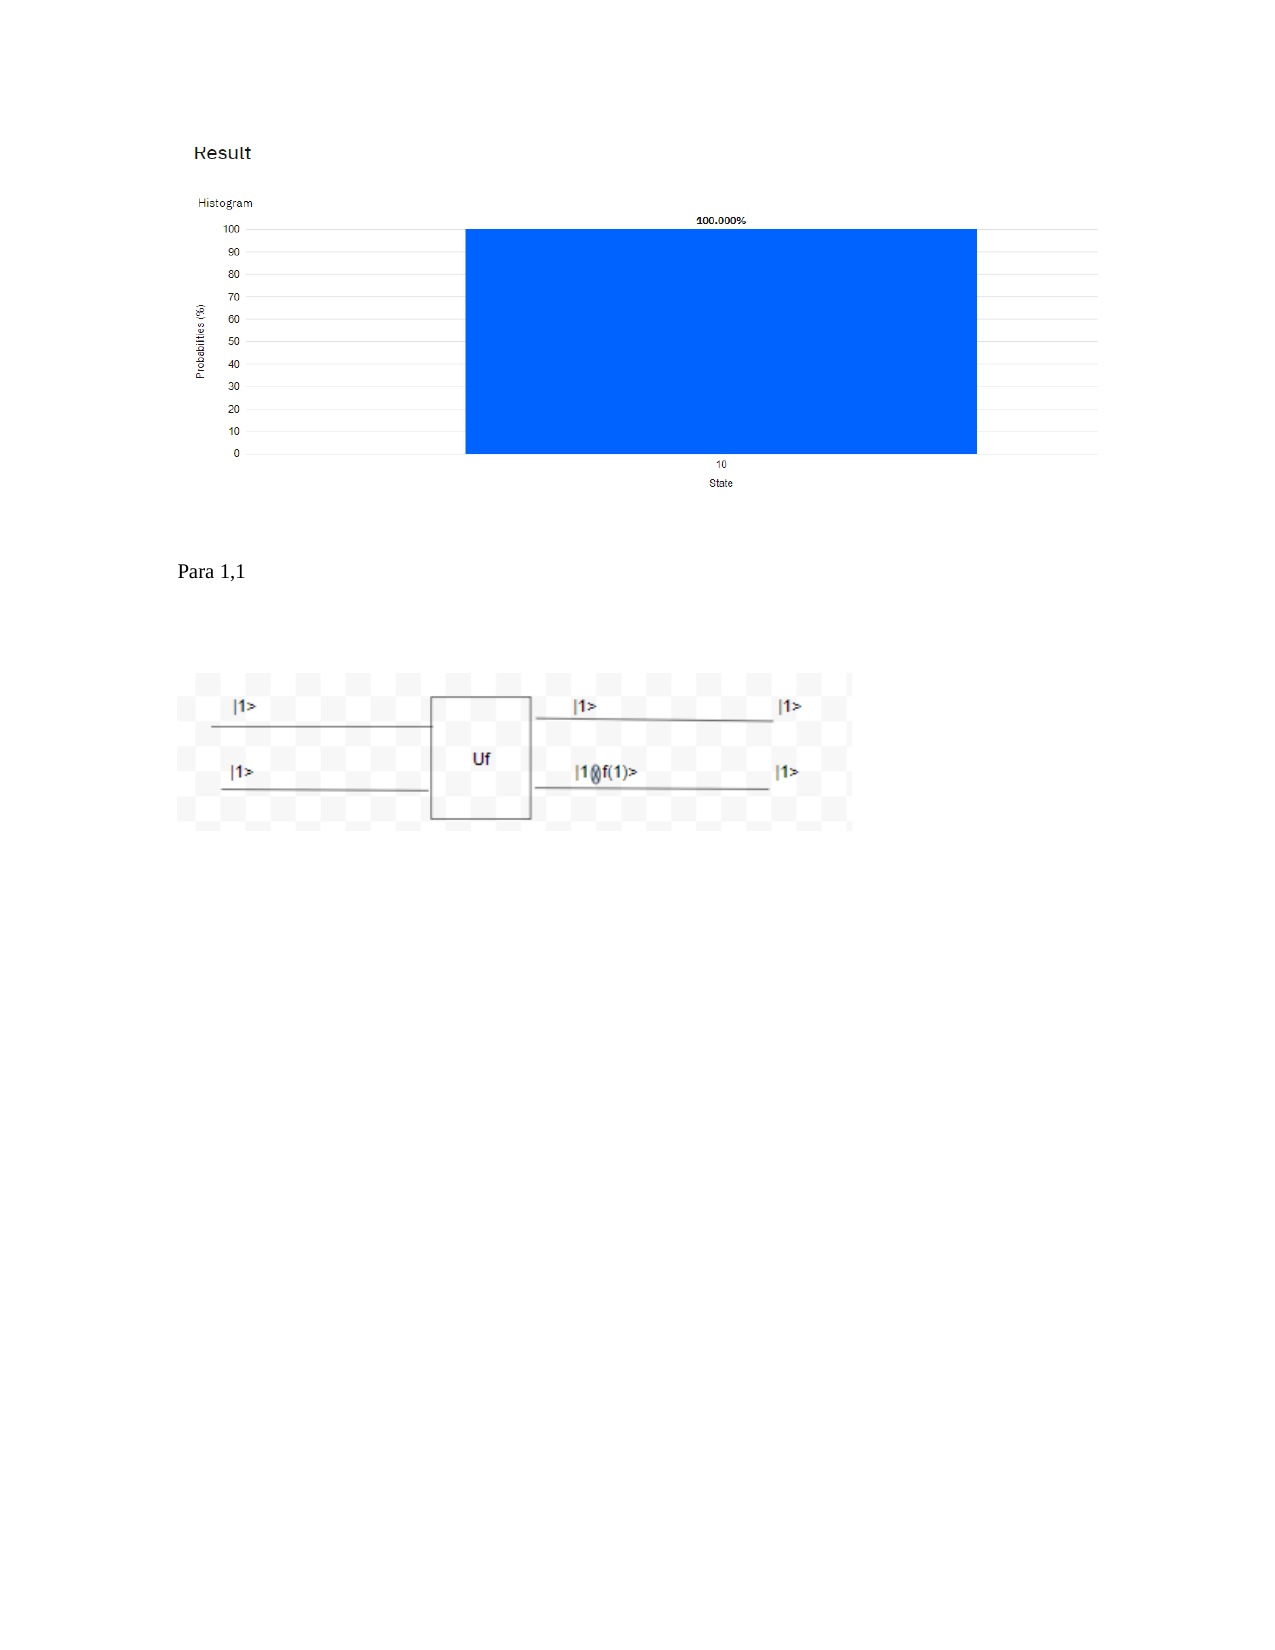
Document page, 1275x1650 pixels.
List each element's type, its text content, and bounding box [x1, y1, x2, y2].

picture [177, 147, 1098, 523]
picture [177, 673, 853, 831]
text Para 1,1 [177, 552, 1098, 583]
